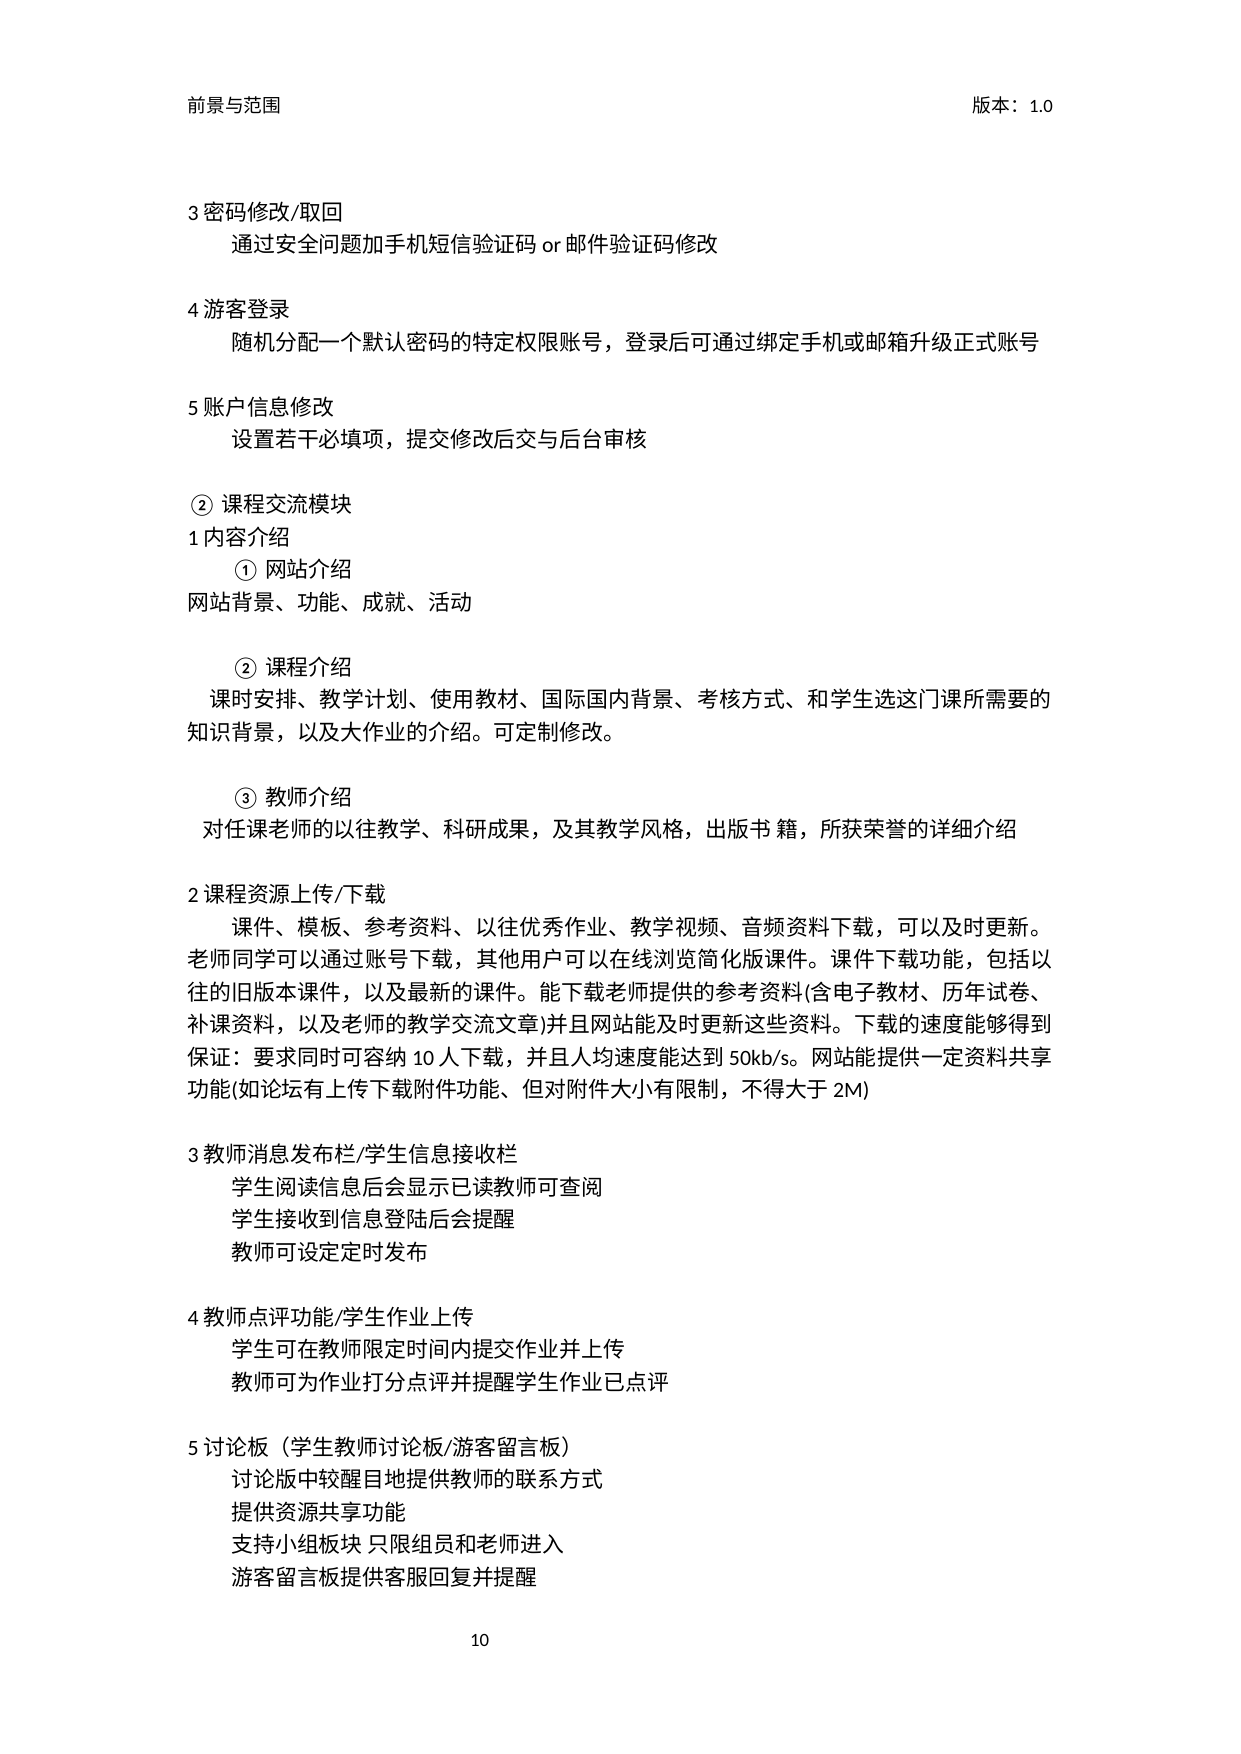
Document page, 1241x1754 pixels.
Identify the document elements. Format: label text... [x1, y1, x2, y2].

text 4教师点评功能/学生作业上传 [187, 1299, 1053, 1332]
text 4游客登录 [187, 292, 1053, 324]
text 网站背景、功能、成就、活动 [187, 584, 1053, 617]
text 讨论版中较醒目地提供教师的联系方式 [187, 1462, 1053, 1494]
text 对任课老师的以往教学、科研成果，及其教学风格，出版书 籍，所获荣誉的详细介绍 [187, 812, 1053, 844]
text 学生阅读信息后会显示已读教师可查阅 [187, 1169, 1053, 1202]
text 1内容介绍 [187, 519, 1053, 552]
text 支持小组板块 只限组员和老师进入 [187, 1527, 1053, 1559]
text 教师可设定定时发布 [187, 1234, 1053, 1267]
text 3教师消息发布栏/学生信息接收栏 [187, 1137, 1053, 1169]
text 通过安全问题加手机短信验证码or邮件验证码修改 [187, 227, 1053, 259]
text 学生接收到信息登陆后会提醒 [187, 1202, 1053, 1234]
text 5讨论板（学生教师讨论板/游客留言板） [187, 1429, 1053, 1462]
text 教师可为作业打分点评并提醒学生作业已点评 [187, 1364, 1053, 1397]
text 2课程资源上传/下载 [187, 877, 1053, 909]
text ①网站介绍 [187, 552, 1053, 584]
text ②课程介绍 [187, 649, 1053, 682]
list ②课程交流模块 [187, 487, 1053, 519]
text 设置若干必填项，提交修改后交与后台审核 [187, 422, 1053, 454]
text ③教师介绍 [187, 779, 1053, 812]
text 课件、模板、参考资料、以往优秀作业、教学视频、音频资料下载，可以及时更新。老师同学可以通过账号下载，其他用户可以在线浏览简化版课件。课件下载功能，包括以往的旧版本课件，以及最新的课件。能下载老师提供的参考资料(含电子教材、历年试卷、补课资料，以及老师的教学交流文章)并且网站能及时更新这些资料。下载的速度能够得到保证：要求同时可容纳10人下载，并且人均速度能达到50kb/s。网站能提供一定资料共享功能(如论坛有上传下载附件功能、但对附件大小有限制，不得大于2M) [187, 909, 1053, 1104]
text 随机分配一个默认密码的特定权限账号，登录后可通过绑定手机或邮箱升级正式账号 [187, 324, 1053, 357]
text 课时安排、教学计划、使用教材、国际国内背景、考核方式、和学生选这门课所需要的知识背景，以及大作业的介绍。可定制修改。 [187, 682, 1053, 747]
text 提供资源共享功能 [187, 1494, 1053, 1527]
text 5账户信息修改 [187, 389, 1053, 422]
text 学生可在教师限定时间内提交作业并上传 [187, 1332, 1053, 1364]
text 3密码修改/取回 [187, 194, 1053, 227]
text 游客留言板提供客服回复并提醒 [187, 1559, 1053, 1592]
